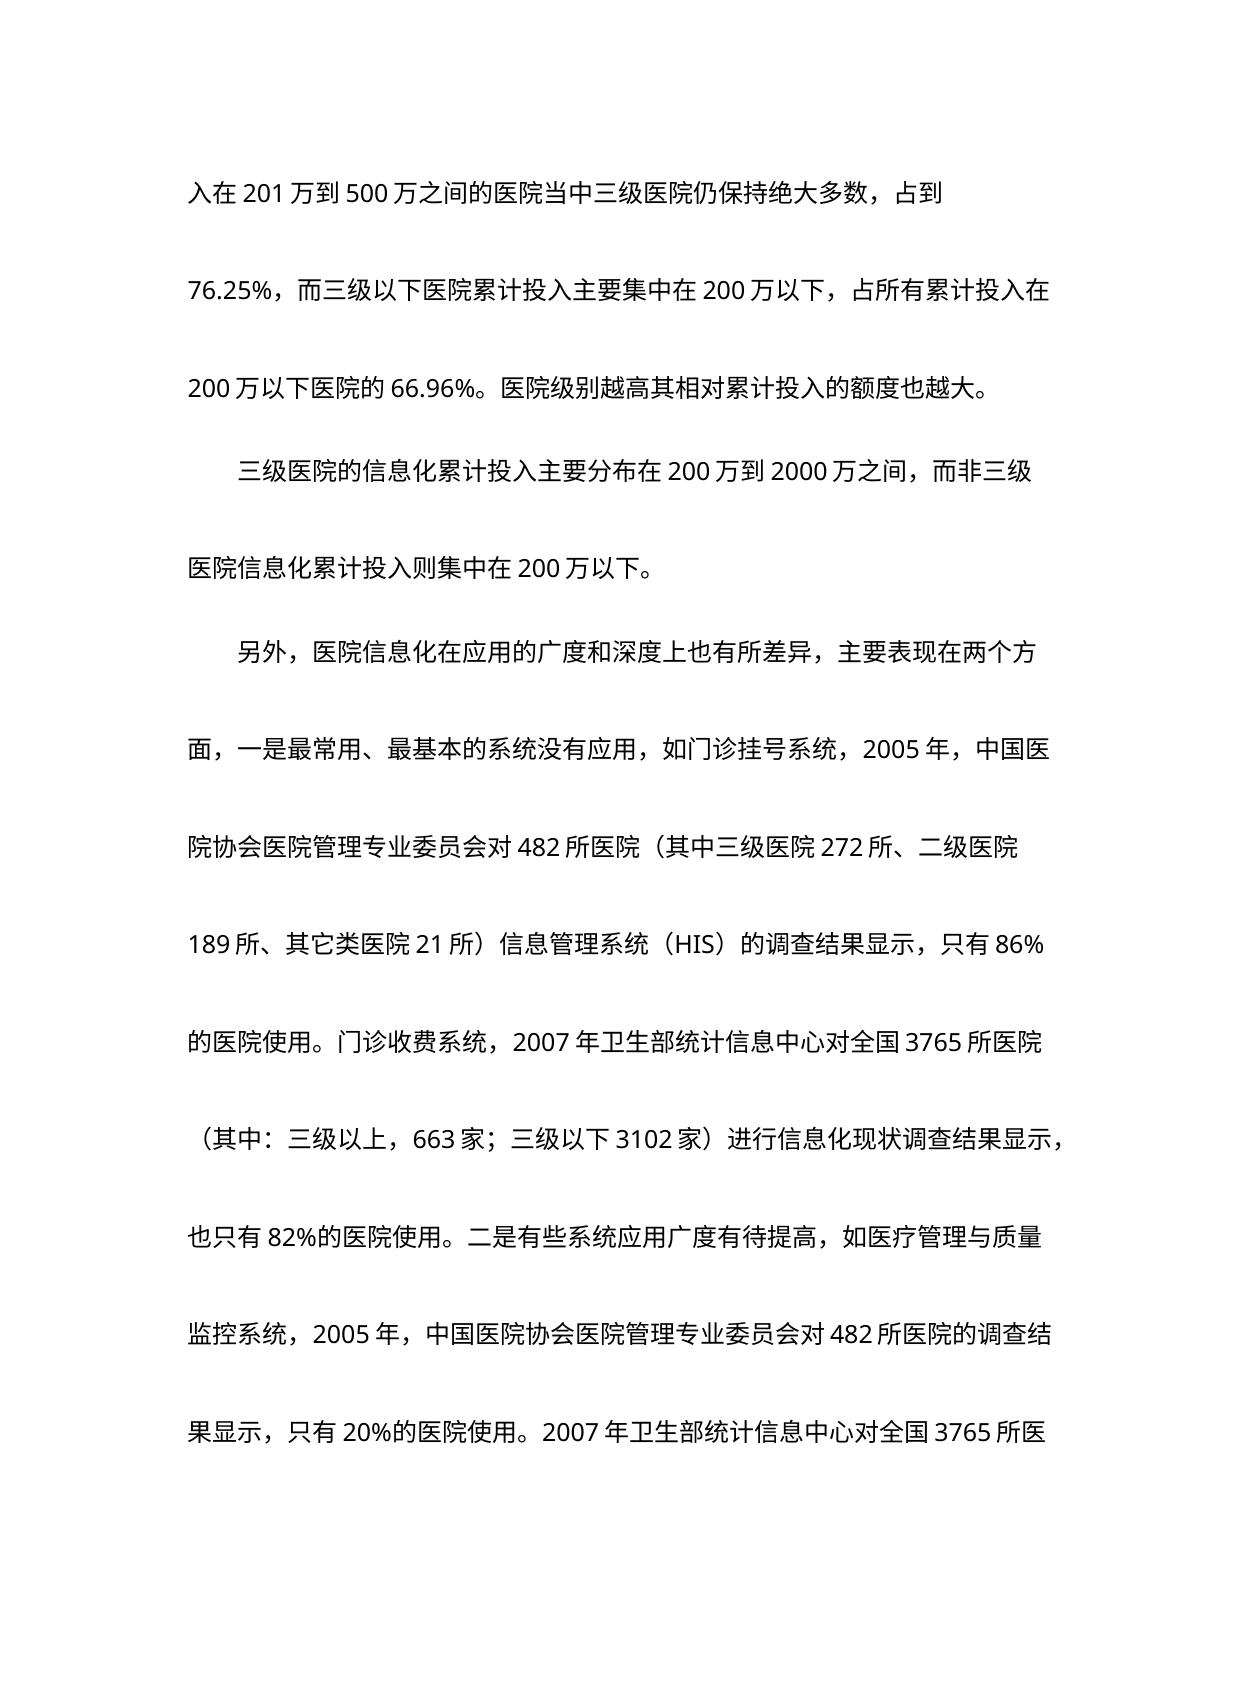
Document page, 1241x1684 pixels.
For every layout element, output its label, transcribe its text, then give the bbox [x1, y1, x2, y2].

text 三级医院的信息化累计投入主要分布在200万到2000万之间，而非三级医院信息化累计投入则集中在200万以下。 [187, 437, 1053, 599]
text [187, 159, 1053, 419]
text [187, 618, 1053, 1463]
